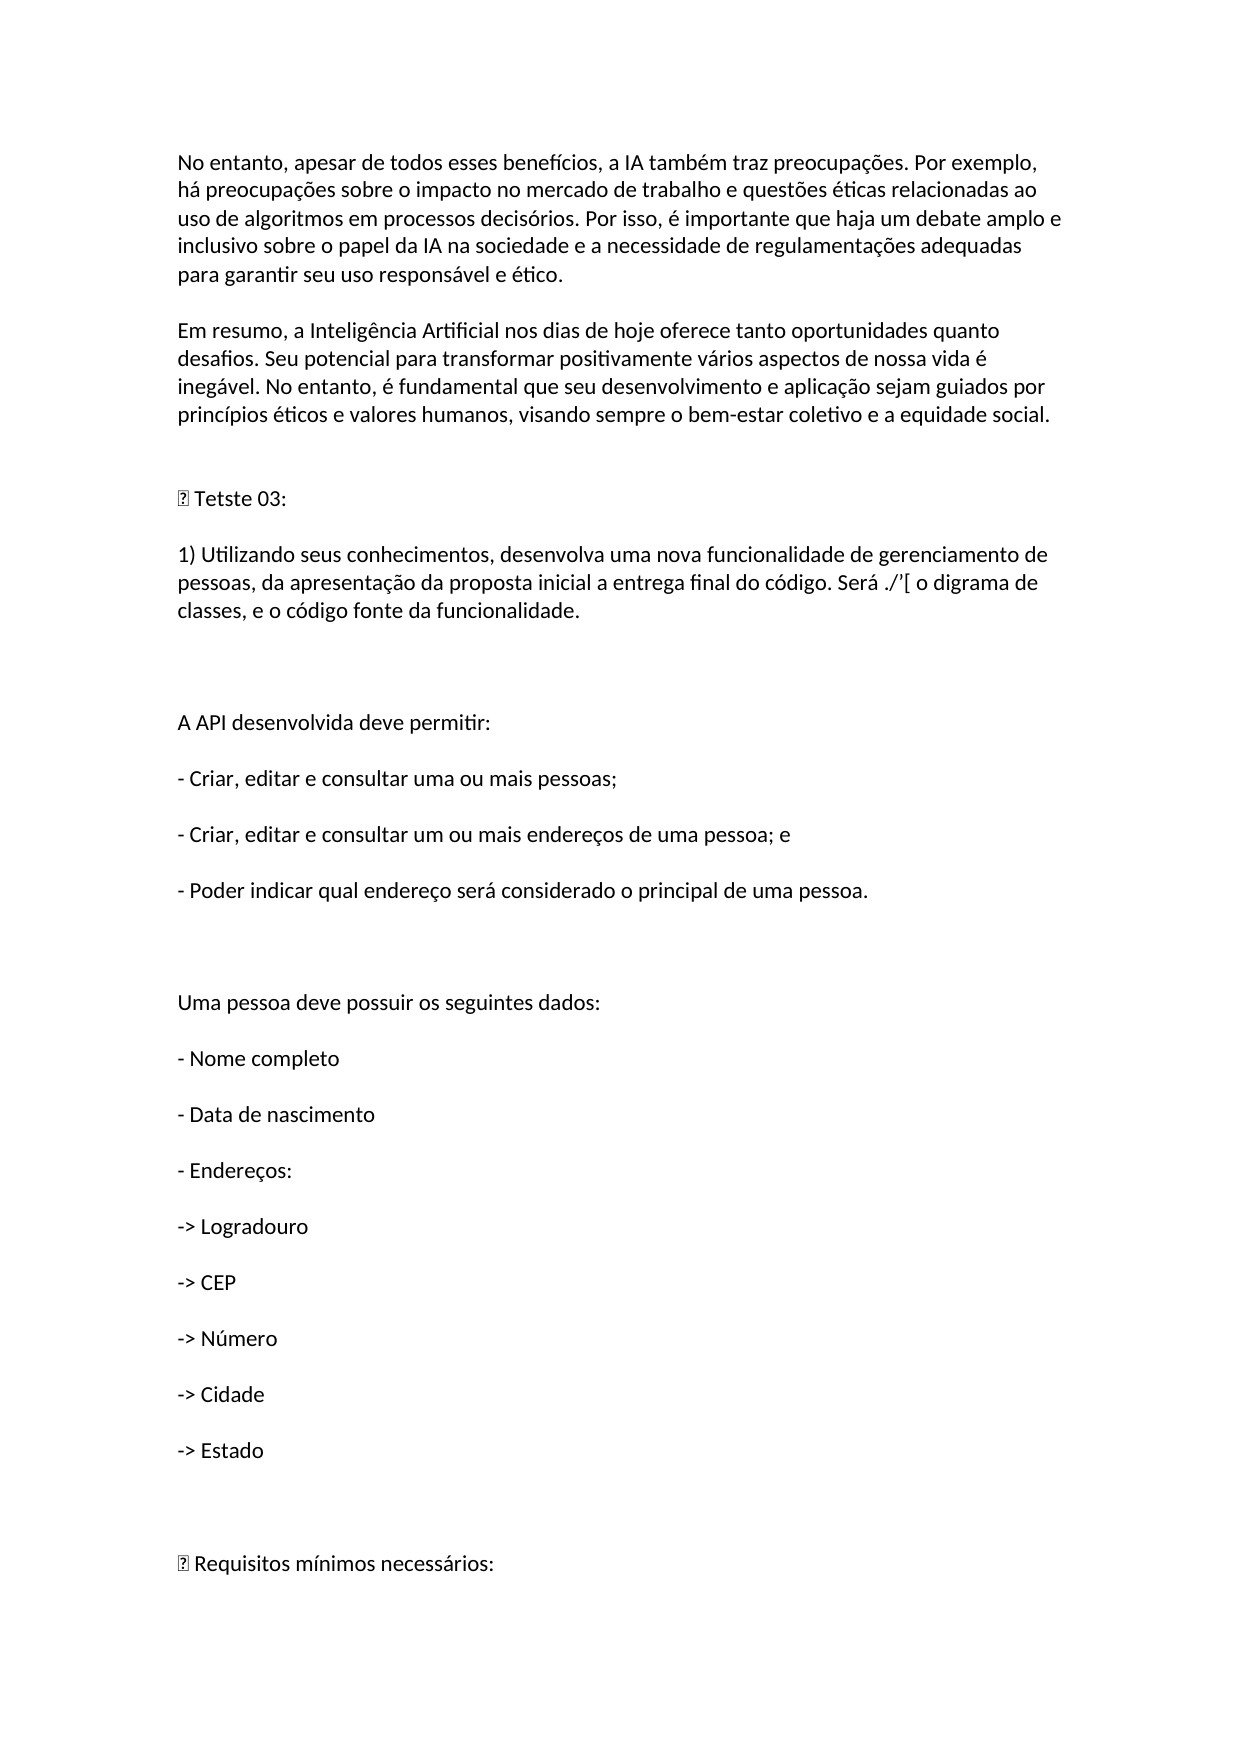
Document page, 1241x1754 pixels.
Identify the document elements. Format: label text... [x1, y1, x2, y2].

text - Criar, editar e consultar um ou mais endereços de uma pessoa; e [177, 820, 1063, 848]
text 1) Utilizando seus conhecimentos, desenvolva uma nova funcionalidade de gerenciamento de pessoas, da apresentação da proposta inicial a entrega final do código. Será ./’[ o digrama de classes, e o código fonte da funcionalidade. [177, 540, 1063, 624]
text - Nome completo [177, 1044, 1063, 1072]
text Uma pessoa deve possuir os seguintes dados: [177, 988, 1063, 1016]
text -> Cidade [177, 1381, 1063, 1408]
text - Criar, editar e consultar uma ou mais pessoas; [177, 764, 1063, 792]
text - Endereços: [177, 1156, 1063, 1184]
text - Poder indicar qual endereço será considerado o principal de uma pessoa. [177, 876, 1063, 904]
text -> Logradouro [177, 1212, 1063, 1240]
text -> CEP [177, 1268, 1063, 1296]
text No entanto, apesar de todos esses benefícios, a IA também traz preocupações. Por exemplo, há preocupações sobre o impacto no mercado de trabalho e questões éticas relacionadas ao uso de algoritmos em processos decisórios. Por isso, é importante que haja um debate amplo e inclusivo sobre o papel da IA na sociedade e a necessidade de regulamentações adequadas para garantir seu uso responsável e ético. [177, 148, 1063, 288]
text ✨ Requisitos mínimos necessários: [177, 1549, 1063, 1577]
text 💛 Tetste 03: [177, 484, 1063, 512]
text A API desenvolvida deve permitir: [177, 708, 1063, 736]
text -> Número [177, 1324, 1063, 1352]
text Em resumo, a Inteligência Artificial nos dias de hoje oferece tanto oportunidades quanto desafios. Seu potencial para transformar positivamente vários aspectos de nossa vida é inegável. No entanto, é fundamental que seu desenvolvimento e aplicação sejam guiados por princípios éticos e valores humanos, visando sempre o bem-estar coletivo e a equidade social. [177, 316, 1063, 428]
text -> Estado [177, 1437, 1063, 1464]
text - Data de nascimento [177, 1100, 1063, 1128]
